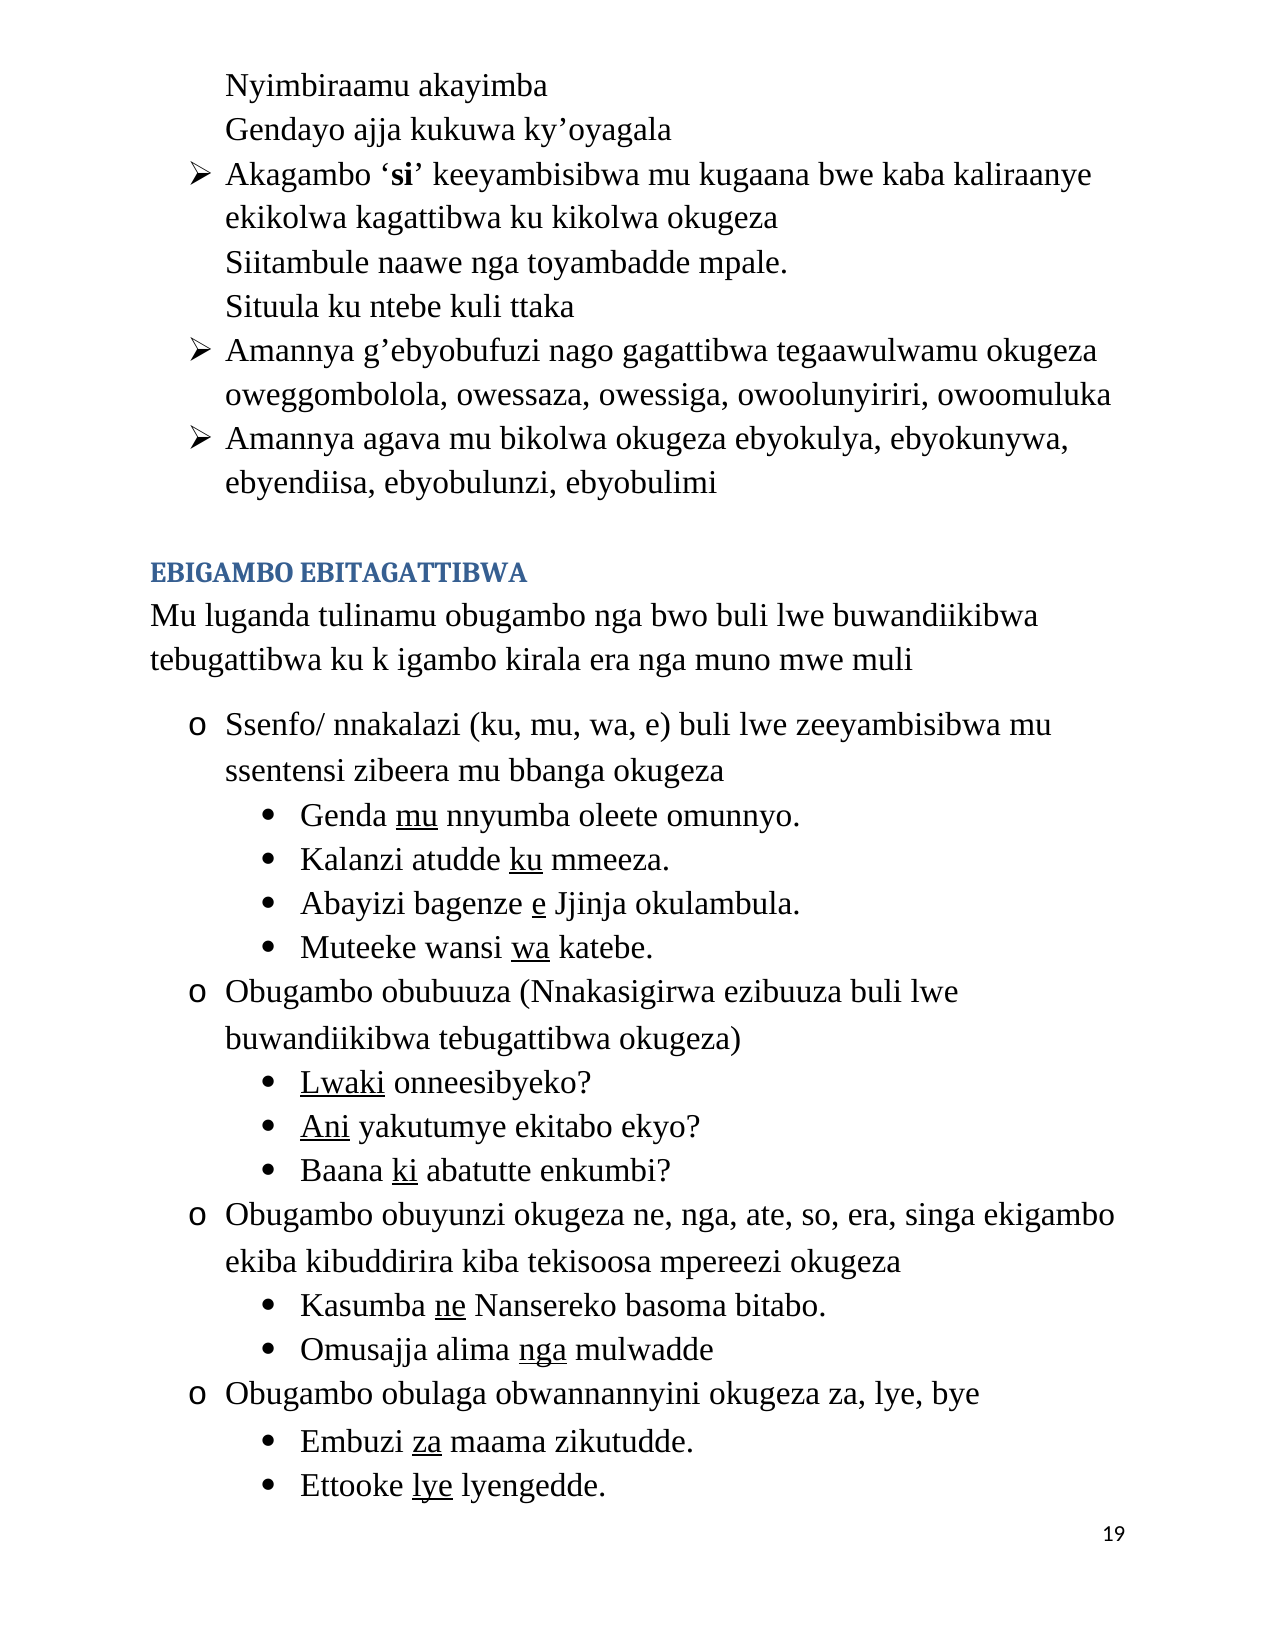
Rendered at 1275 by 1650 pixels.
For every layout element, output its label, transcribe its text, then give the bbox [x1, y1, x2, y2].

list Obugambo obubuuza (Nnakasigirwa ezibuuza buli lwe buwandiikibwa tebugattibwa okugeza) [187, 971, 1125, 1056]
list Lwaki onneesibyeko? [262, 1062, 1125, 1100]
list Obugambo obulaga obwannannyini okugeza za, lye, bye [187, 1373, 1125, 1415]
list Kalanzi atudde ku mmeeza. [262, 839, 1125, 877]
list Abayizi bagenze e Jjinja okulambula. [262, 883, 1125, 921]
subtitle EBIGAMBO EBITAGATTIBWA [150, 556, 1125, 590]
list Ssenfo/ nnakalazi (ku, mu, wa, e) buli lwe zeeyambisibwa mu ssentensi zibeera mu bbanga okugeza [187, 704, 1125, 789]
list Siitambule naawe nga toyambadde mpale. [225, 242, 1125, 280]
list Baana ki abatutte enkumbi? [262, 1150, 1125, 1188]
list Situula ku ntebe kuli ttaka [225, 286, 1125, 324]
list Omusajja alima nga mulwadde [262, 1329, 1125, 1368]
list Genda mu nnyumba oleete omunnyo. [262, 795, 1125, 833]
list Ani yakutumye ekitabo ekyo? [262, 1106, 1125, 1144]
list Obugambo obuyunzi okugeza ne, nga, ate, so, era, singa ekigambo ekiba kibuddirira kiba tekisoosa mpereezi okugeza [187, 1194, 1125, 1279]
list Akagambo ‘si’ keeyambisibwa mu kugaana bwe kaba kaliraanye ekikolwa kagattibwa ku kikolwa okugeza [187, 154, 1125, 236]
list Embuzi za maama zikutudde. [262, 1421, 1125, 1459]
text Mu luganda tulinamu obugambo nga bwo buli lwe buwandiikibwa tebugattibwa ku k igambo kirala era nga muno mwe muli [150, 595, 1125, 677]
list Kasumba ne Nansereko basoma bitabo. [262, 1285, 1125, 1324]
list Gendayo ajja kukuwa ky’oyagala [225, 110, 1125, 148]
list Amannya agava mu bikolwa okugeza ebyokulya, ebyokunywa, ebyendiisa, ebyobulunzi, ebyobulimi [187, 418, 1125, 501]
list Amannya g’ebyobufuzi nago gagattibwa tegaawulwamu okugeza oweggombolola, owessaza, owessiga, owoolunyiriri, owoomuluka [187, 330, 1125, 412]
list Muteeke wansi wa katebe. [262, 927, 1125, 965]
list Nyimbiraamu akayimba [225, 66, 1125, 104]
list Ettooke lye lyengedde. [262, 1465, 1125, 1503]
